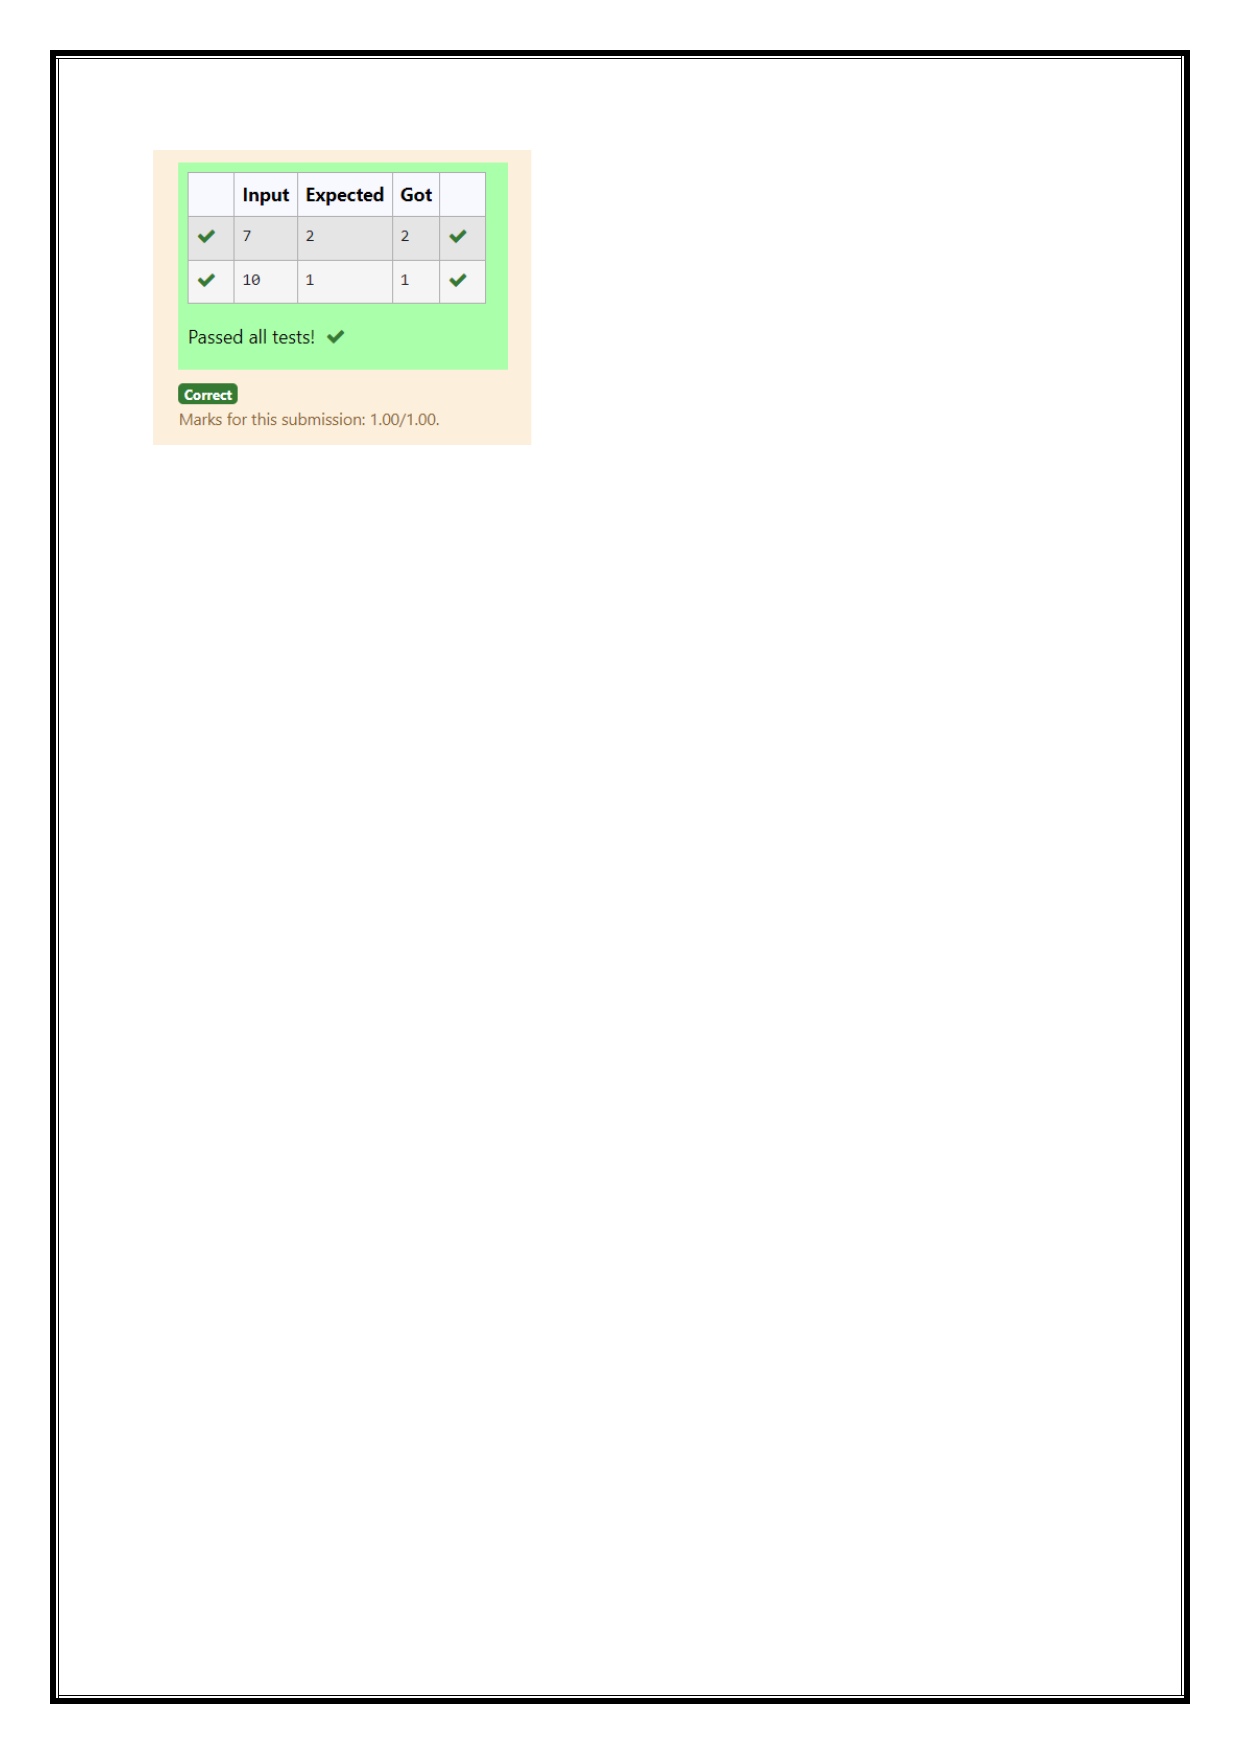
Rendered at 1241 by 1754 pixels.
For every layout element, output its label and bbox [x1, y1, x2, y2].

picture [150, 150, 532, 445]
